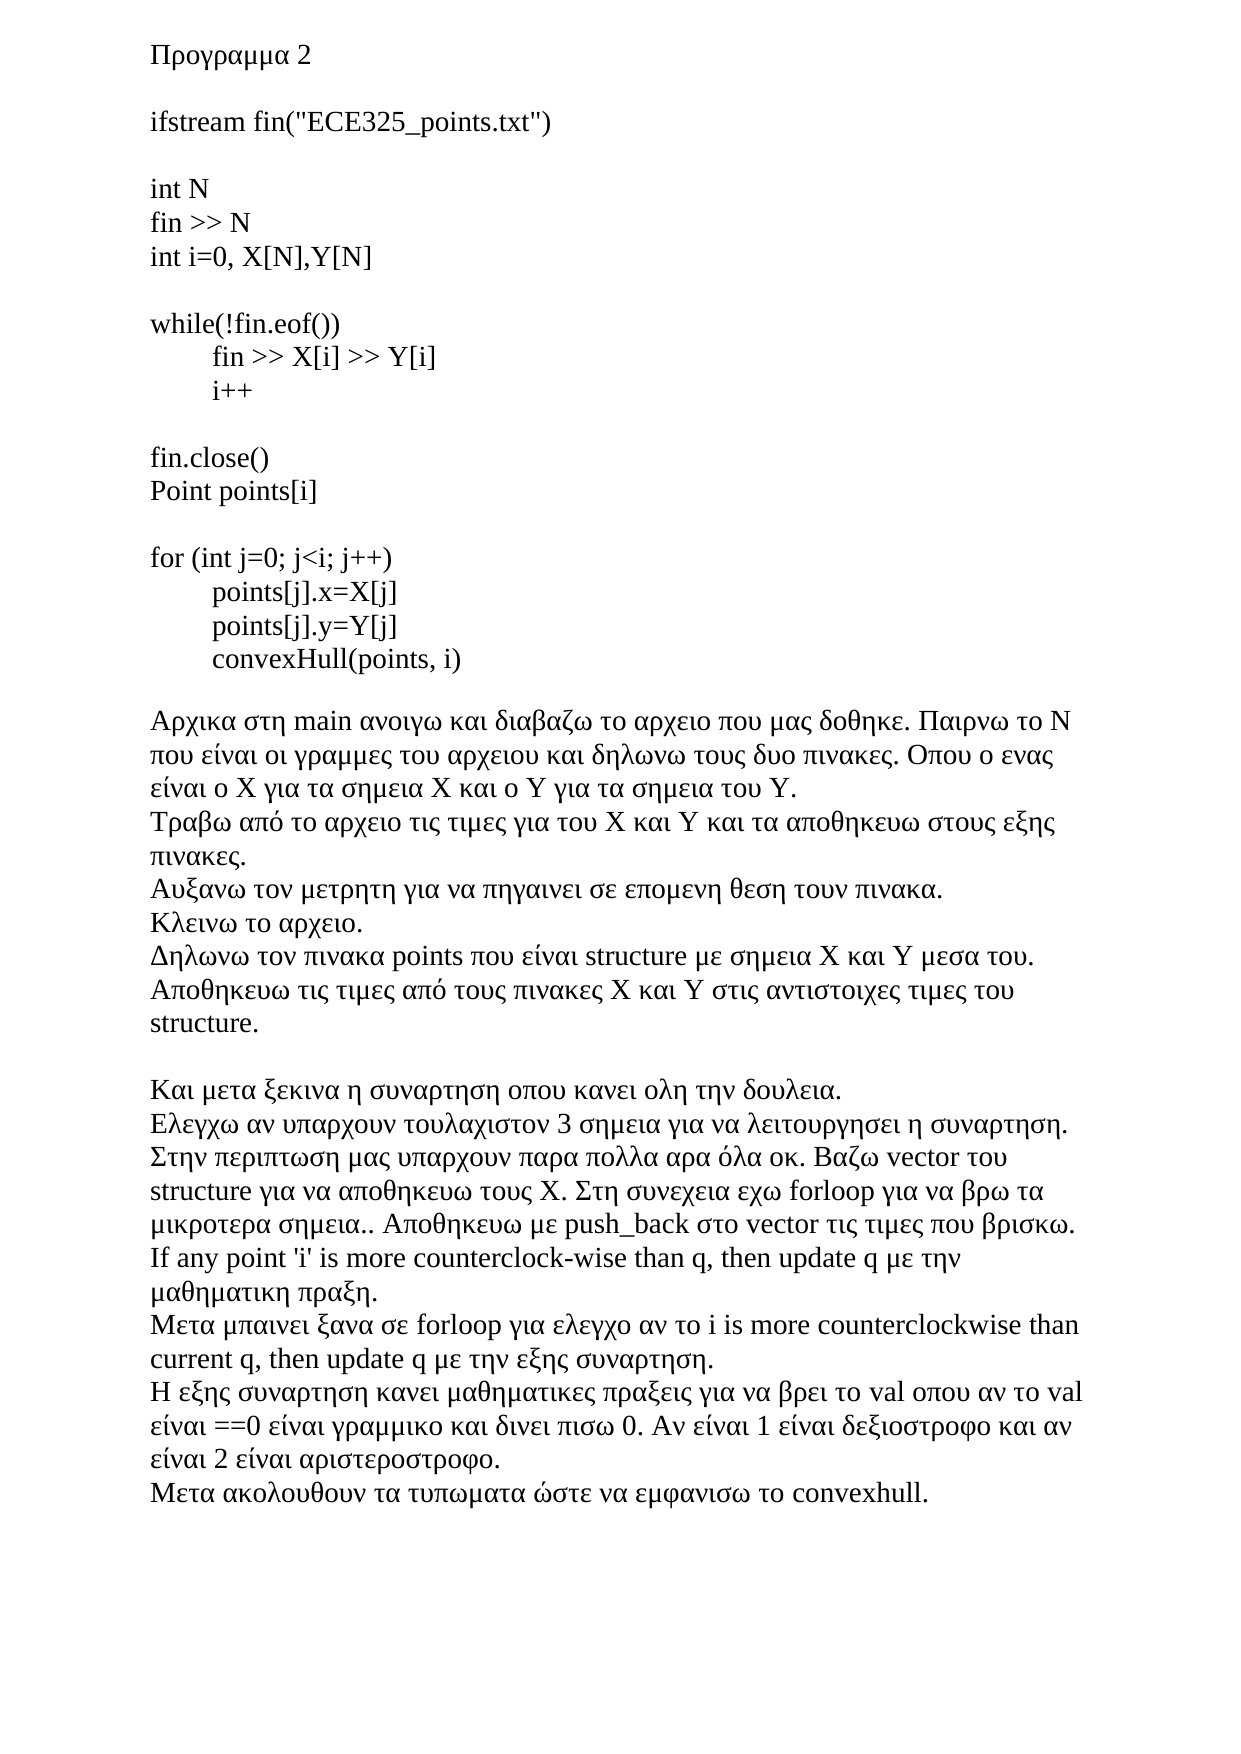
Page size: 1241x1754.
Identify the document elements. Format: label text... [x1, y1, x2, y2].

text int i=0, X[N],Y[N] [150, 239, 1090, 272]
text fin >> X[i] >> Y[i] [212, 339, 1090, 373]
text If any point 'i' is more counterclock-wise than q, then update q με την μαθηματικη πραξη. [150, 1240, 1090, 1307]
text while(!fin.eof()) [150, 306, 1090, 339]
text Μετα ακολουθουν τα τυπωματα ώστε να εμφανισω το convexhull. [150, 1475, 1090, 1508]
text Αυξανω τον μετρητη για να πηγαινει σε επομενη θεση τουν πινακα. [150, 871, 1090, 905]
text Αρχικα στη main ανοιγω και διαβαζω το αρχειο που μας δοθηκε. Παιρνω το Ν που είναι οι γραμμες του αρχειου και δηλωνω τους δυο πινακες. Οπου ο ενας είναι ο Χ για τα σημεια Χ και ο Υ για τα σημεια του Υ. [150, 703, 1090, 804]
text fin.close() [150, 440, 1090, 473]
text Η εξης συναρτηση κανει μαθηματικες πραξεις για να βρει το val οπου αν το val είναι ==0 είναι γραμμικο και δινει πισω 0. Αν είναι 1 είναι δεξιοστροφο και αν είναι 2 είναι αριστεροστροφο. [150, 1374, 1090, 1475]
text Ελεγχω αν υπαρχουν τουλαχιστον 3 σημεια για να λειτουργησει η συναρτηση. Στην περιπτωση μας υπαρχουν παρα πολλα αρα όλα οκ. Βαζω vector του structure για να αποθηκευω τους Χ. Στη συνεχεια εχω forloop για να βρω τα μικροτερα σημεια.. Αποθηκευω με push_back στο vector τις τιμες που βρισκω. [150, 1106, 1090, 1240]
text Κλεινω το αρχειο. [150, 905, 1090, 938]
text ifstream fin("ECE325_points.txt") [150, 104, 1090, 138]
text Και μετα ξεκινα η συναρτηση οπου κανει ολη την δουλεια. [150, 1072, 1090, 1106]
text int N [150, 172, 1090, 205]
text i++ [212, 373, 1090, 406]
text for (int j=0; j<i; j++) [150, 541, 1090, 574]
text points[j].y=Y[j] [212, 608, 1090, 641]
text Μετα μπαινει ξανα σε forloop για ελεγχο αν το i is more counterclockwise than current q, then update q με την εξης συναρτηση. [150, 1307, 1090, 1374]
text convexHull(points, i) [212, 641, 1090, 675]
text fin >> N [150, 205, 1090, 239]
text Point points[i] [150, 473, 1090, 507]
text points[j].x=X[j] [212, 574, 1090, 608]
text Προγραμμα 2 [150, 37, 1090, 71]
text Τραβω από το αρχειο τις τιμες για του Χ και Υ και τα αποθηκευω στους εξης πινακες. [150, 804, 1090, 871]
text Δηλωνω τον πινακα points που είναι structure με σημεια Χ και Υ μεσα του. Αποθηκευω τις τιμες από τους πινακες Χ και Υ στις αντιστοιχες τιμες του structure. [150, 938, 1090, 1039]
